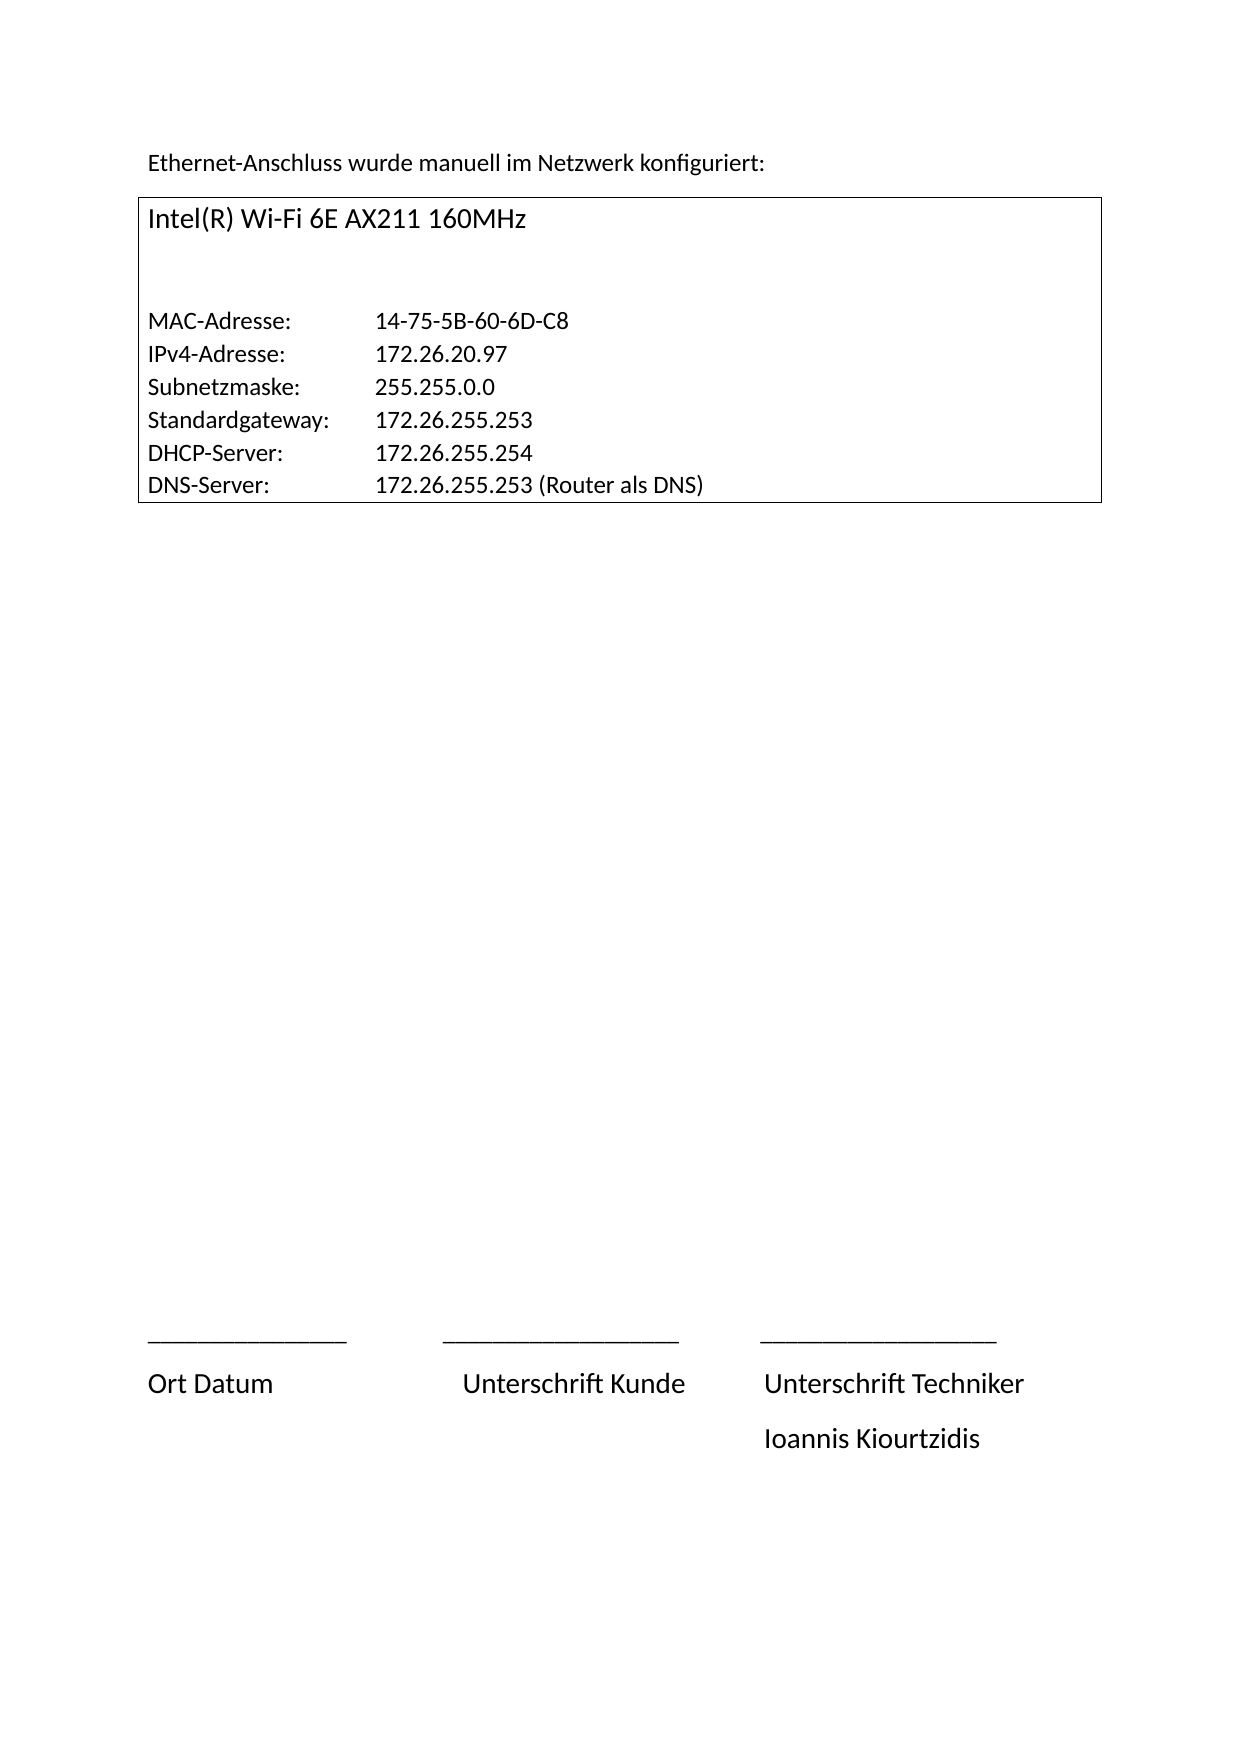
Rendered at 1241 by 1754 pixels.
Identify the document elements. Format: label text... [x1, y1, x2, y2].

text MAC-Adresse: 14-75-5B-60-6D-C8 IPv4-Adresse: 172.26.20.97 Subnetzmaske: 255.255.0.0 Standardgateway: 172.26.255.253 DHCP-Server: 172.26.255.254 DNS-Server: 172.26.255.253 (Router als DNS) [139, 302, 1101, 502]
text Ort Datum Unterschrift Kunde Unterschrift Techniker [148, 1365, 1093, 1401]
text Intel(R) Wi-Fi 6E AX211 160MHz [139, 198, 1101, 236]
text Ioannis Kiourtzidis [295, 1420, 1093, 1456]
text Ethernet-Anschluss wurde manuell im Netzwerk konfiguriert: [148, 148, 1093, 178]
text ________________ ___________________ ___________________ [148, 1316, 1093, 1346]
